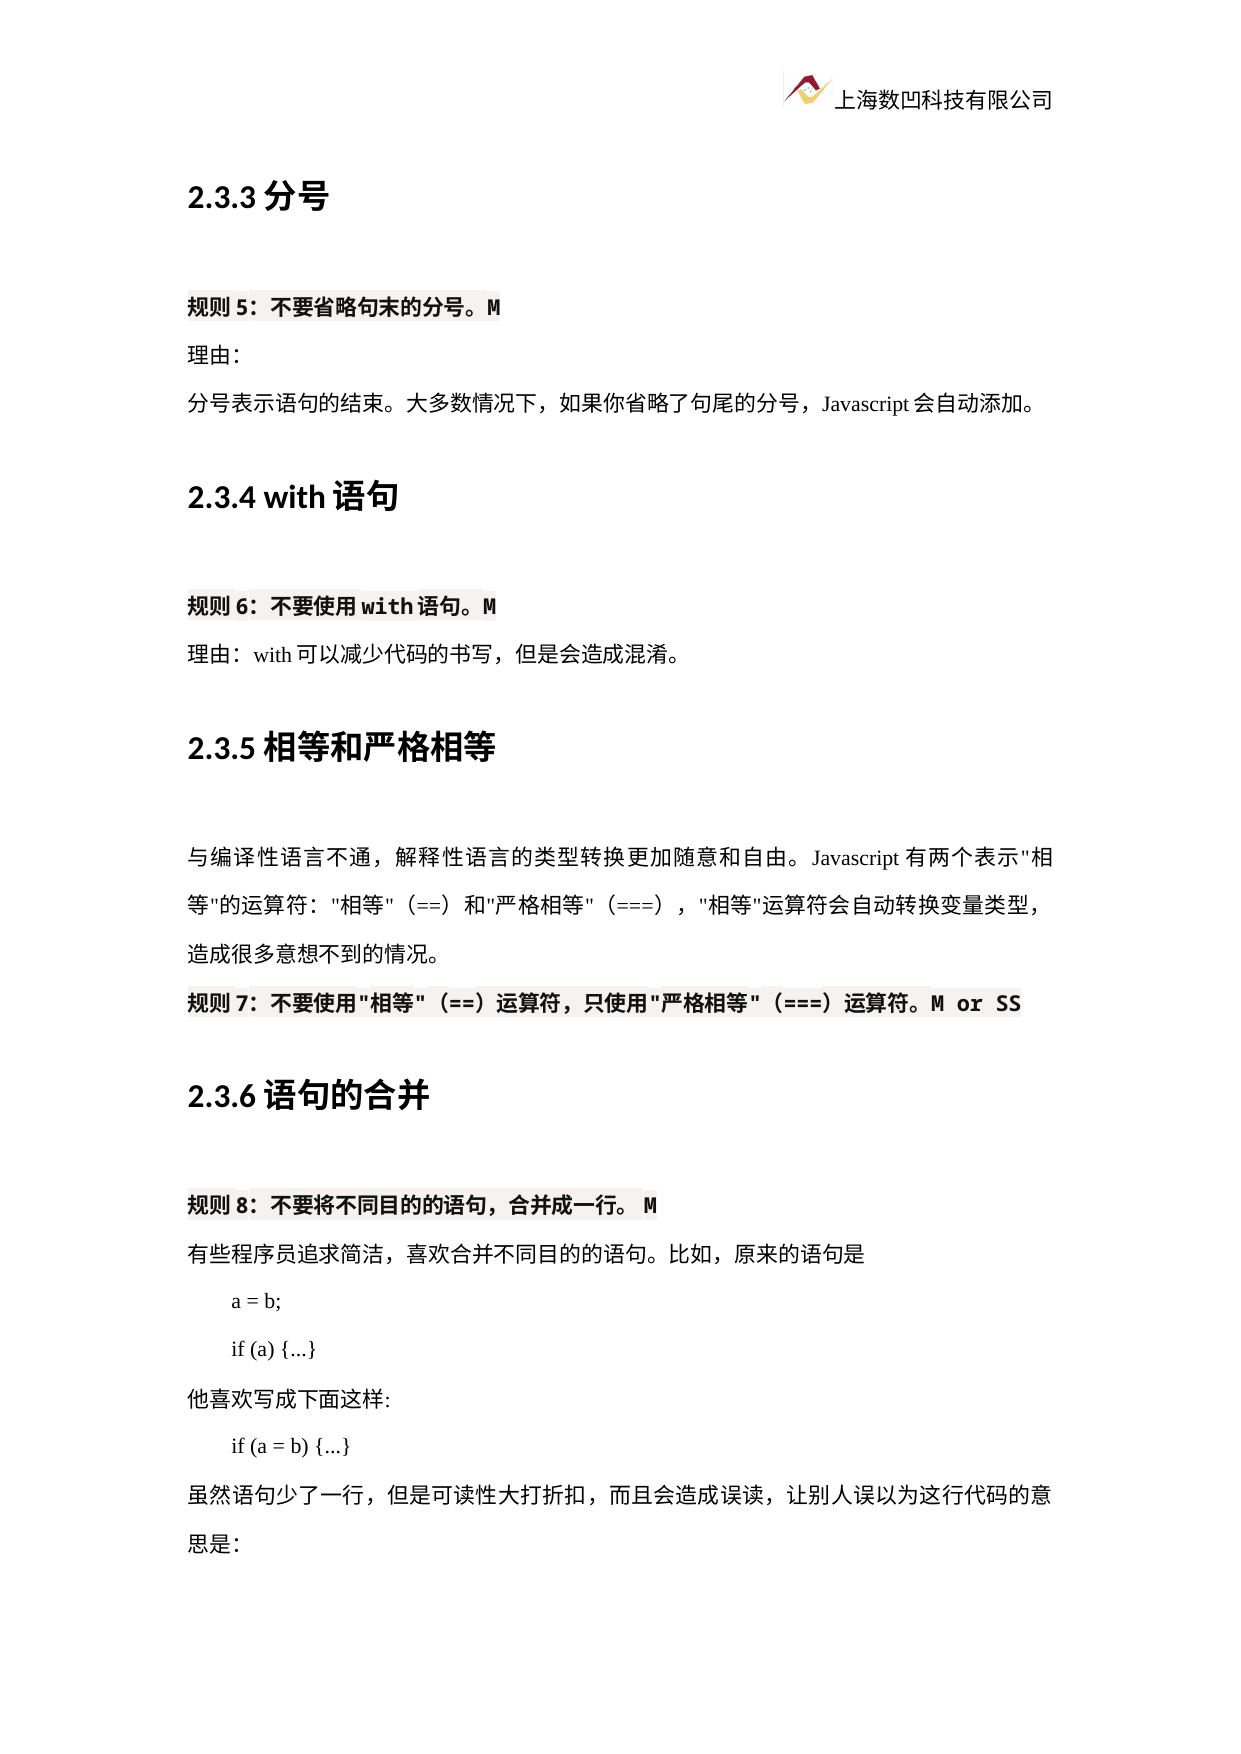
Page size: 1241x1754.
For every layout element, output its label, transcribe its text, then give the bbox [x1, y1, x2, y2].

text 分号表示语句的结束。大多数情况下，如果你省略了句尾的分号，Javascript会自动添加。 [187, 386, 1053, 418]
text 规则6：不要使用with语句。M [187, 588, 1053, 621]
text if (a = b) {...} [187, 1429, 1053, 1462]
text 规则5：不要省略句末的分号。M [187, 289, 1053, 322]
text 虽然语句少了一行，但是可读性大打折扣，而且会造成误读，让别人误以为这行代码的意思是： [187, 1478, 1053, 1559]
text a = b; [187, 1284, 1053, 1317]
subtitle 2.3.6 语句的合并 [187, 1061, 1053, 1126]
text 规则7：不要使用"相等"（==）运算符，只使用"严格相等"（===）运算符。M or SS [187, 985, 1053, 1018]
subtitle 2.3.5 相等和严格相等 [187, 712, 1053, 777]
text 规则8：不要将不同目的的语句，合并成一行。 M [643, 1188, 1053, 1220]
text 他喜欢写成下面这样: [187, 1381, 1053, 1414]
picture [783, 70, 834, 108]
text 有些程序员追求简洁，喜欢合并不同目的的语句。比如，原来的语句是 [187, 1236, 1053, 1269]
subtitle 2.3.3 分号 [187, 162, 1053, 227]
text if (a) {...} [187, 1333, 1053, 1365]
subtitle 2.3.4 with语句 [187, 461, 1053, 526]
text 理由：with可以减少代码的书写，但是会造成混淆。 [187, 637, 1053, 669]
text 理由： [187, 337, 1053, 370]
text 与编译性语言不通，解释性语言的类型转换更加随意和自由。Javascript有两个表示"相等"的运算符："相等"（==）和"严格相等"（===），"相等"运算符会自动转换变量类型，造成很多意想不到的情况。 [187, 839, 1053, 969]
